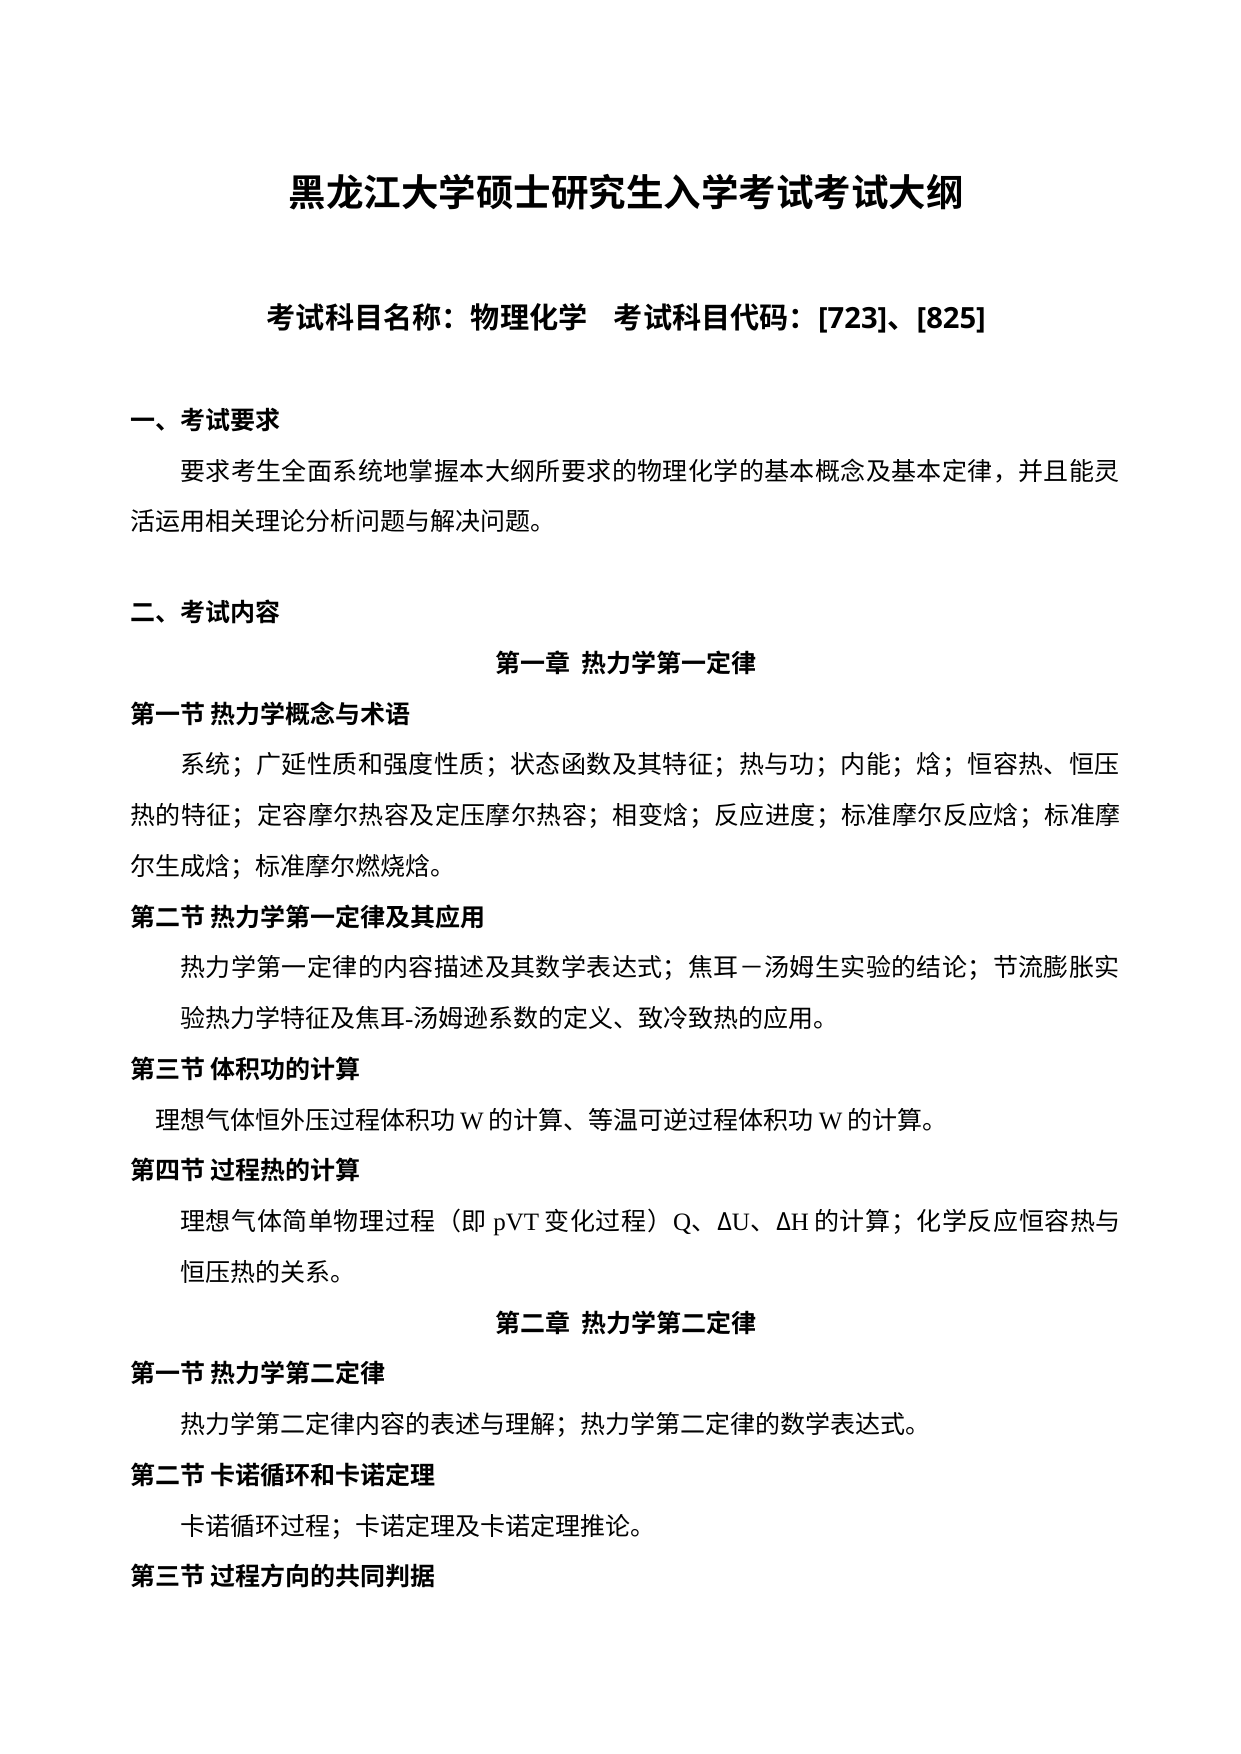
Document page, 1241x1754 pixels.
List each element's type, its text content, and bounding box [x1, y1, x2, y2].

text 卡诺循环过程；卡诺定理及卡诺定理推论。 [180, 1506, 1122, 1542]
text 系统；广延性质和强度性质；状态函数及其特征；热与功；内能；焓；恒容热、恒压热的特征；定容摩尔热容及定压摩尔热容；相变焓；反应进度；标准摩尔反应焓；标准摩尔生成焓；标准摩尔燃烧焓。 [130, 745, 1122, 883]
text 一、考试要求 [130, 400, 1122, 437]
text 热力学第二定律内容的表述与理解；热力学第二定律的数学表达式。 [180, 1404, 1122, 1441]
text 第一章 热力学第一定律 [130, 643, 1122, 680]
text 第二节 热力学第一定律及其应用 [130, 897, 1122, 933]
text 黑龙江大学硕士研究生入学考试考试大纲 [130, 163, 1122, 217]
text 第三节 过程方向的共同判据 [130, 1557, 1122, 1593]
text 理想气体恒外压过程体积功W的计算、等温可逆过程体积功W的计算。 [130, 1100, 1122, 1136]
text 二、考试内容 [130, 593, 1122, 629]
text 热力学第一定律的内容描述及其数学表达式；焦耳－汤姆生实验的结论；节流膨胀实验热力学特征及焦耳-汤姆逊系数的定义、致冷致热的应用。 [180, 948, 1122, 1035]
text 第一节 热力学第二定律 [130, 1354, 1122, 1390]
text 第四节 过程热的计算 [130, 1151, 1122, 1187]
text 考试科目名称：物理化学 考试科目代码：[723]、[825] [130, 294, 1122, 337]
text 要求考生全面系统地掌握本大纲所要求的物理化学的基本概念及基本定律，并且能灵活运用相关理论分析问题与解决问题。 [130, 451, 1122, 538]
text 第二章 热力学第二定律 [130, 1303, 1122, 1339]
text 理想气体简单物理过程（即pVT变化过程）Q、ΔU、ΔH的计算；化学反应恒容热与恒压热的关系。 [180, 1202, 1122, 1288]
text 第三节 体积功的计算 [130, 1049, 1122, 1086]
text 第一节 热力学概念与术语 [130, 694, 1122, 731]
text 第二节 卡诺循环和卡诺定理 [130, 1455, 1122, 1491]
